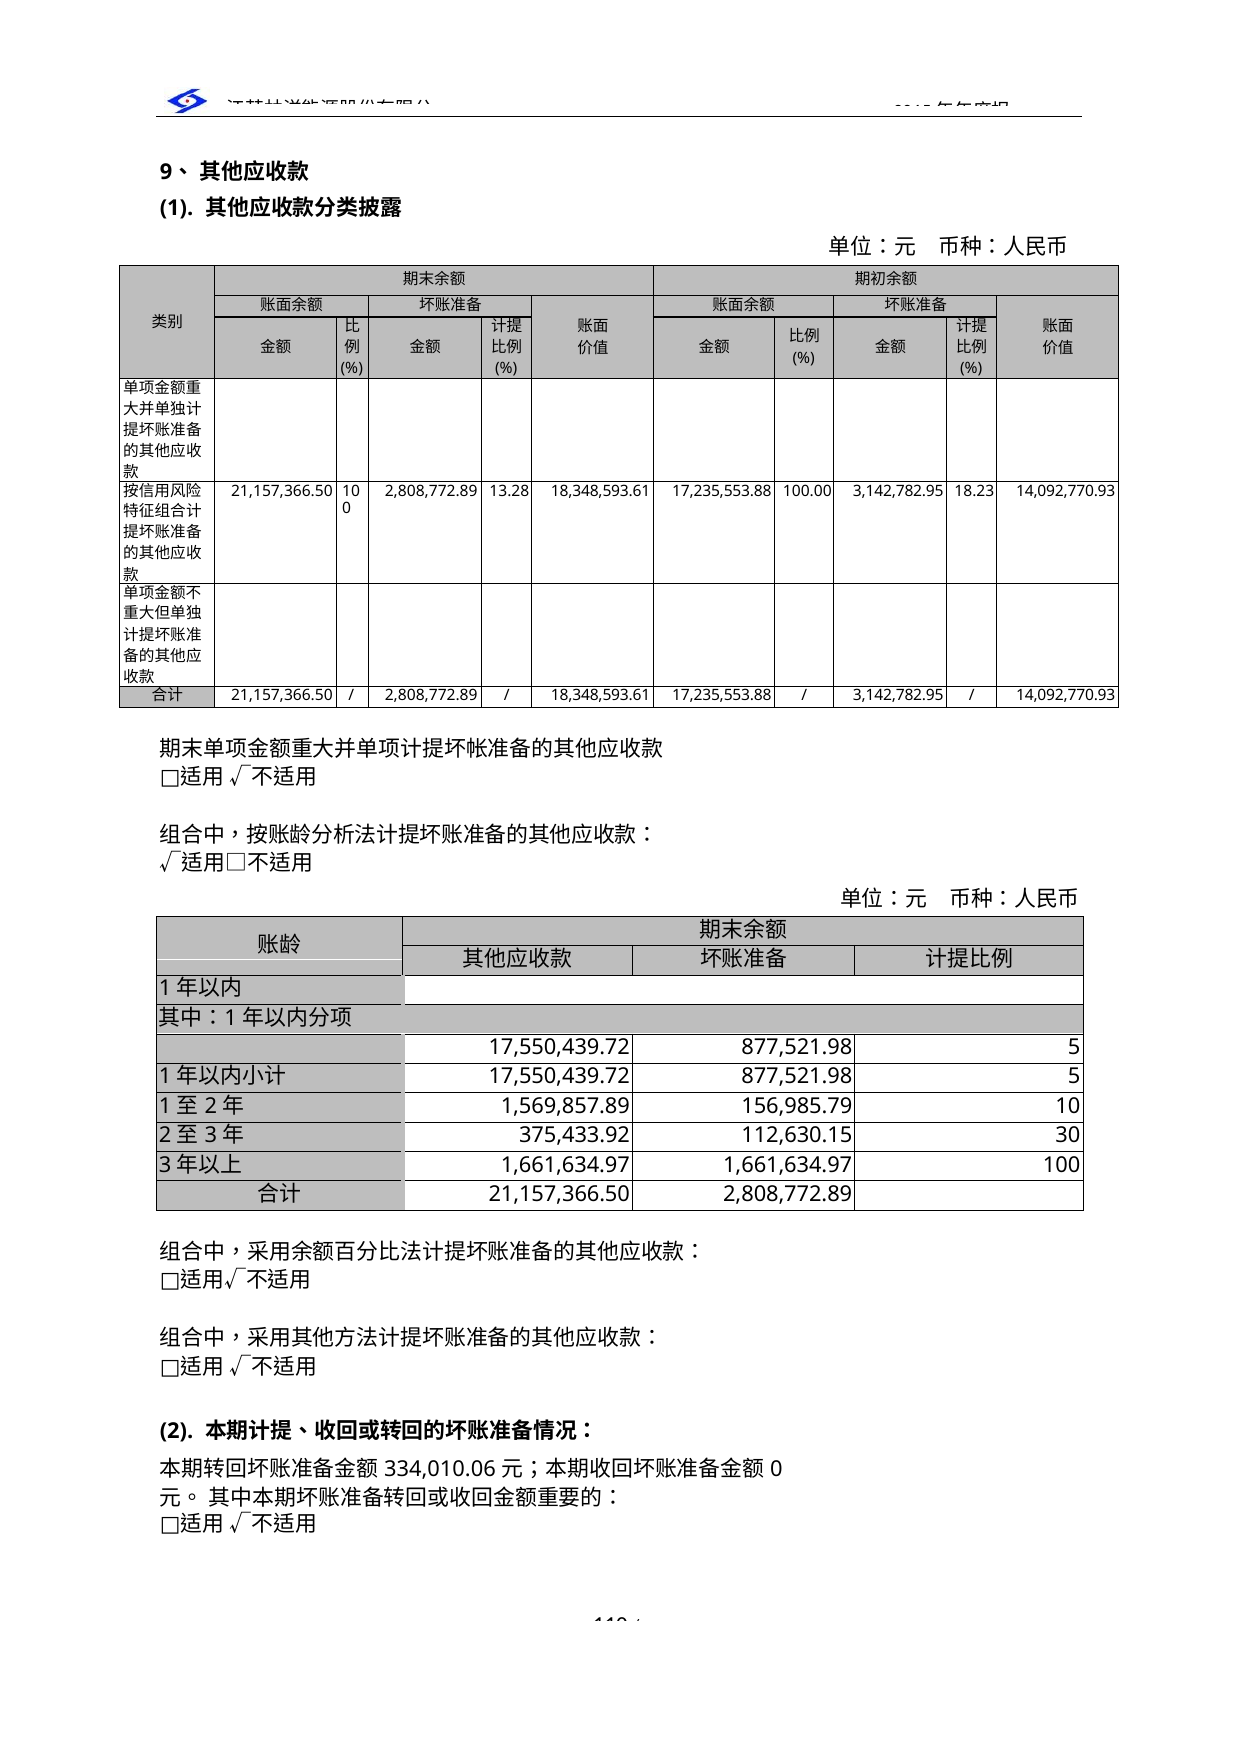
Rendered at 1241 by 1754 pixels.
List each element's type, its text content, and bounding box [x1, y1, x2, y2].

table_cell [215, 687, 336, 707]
text □适用 √不适用 [159, 1351, 827, 1380]
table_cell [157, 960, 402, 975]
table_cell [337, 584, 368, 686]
text □适用√不适用 [159, 1265, 827, 1294]
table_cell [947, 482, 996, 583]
text 单位：元 币种：人民币 [840, 883, 1132, 912]
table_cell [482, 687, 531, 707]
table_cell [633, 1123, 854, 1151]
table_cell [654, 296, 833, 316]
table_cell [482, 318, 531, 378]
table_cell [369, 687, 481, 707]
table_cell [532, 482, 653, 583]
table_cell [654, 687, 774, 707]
text √适用□不适用 [159, 848, 663, 877]
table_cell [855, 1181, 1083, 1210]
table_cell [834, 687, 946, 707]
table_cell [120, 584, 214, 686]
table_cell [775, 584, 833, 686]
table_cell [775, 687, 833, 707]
subtitle 9、 其他应收款 [159, 156, 421, 186]
text 组合中，按账龄分析法计提坏账准备的其他应收款： [159, 819, 663, 848]
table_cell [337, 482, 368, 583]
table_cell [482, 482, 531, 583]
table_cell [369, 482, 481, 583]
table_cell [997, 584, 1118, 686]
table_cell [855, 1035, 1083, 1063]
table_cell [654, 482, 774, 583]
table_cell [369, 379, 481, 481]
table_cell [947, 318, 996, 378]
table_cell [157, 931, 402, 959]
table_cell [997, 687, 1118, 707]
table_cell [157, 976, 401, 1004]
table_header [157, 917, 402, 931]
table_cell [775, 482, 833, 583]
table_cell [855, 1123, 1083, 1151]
text 本期转回坏账准备金额 334,010.06 元；本期收回坏账准备金额 0 元。 其中本期坏账准备转回或收回金额重要的： [159, 1454, 827, 1511]
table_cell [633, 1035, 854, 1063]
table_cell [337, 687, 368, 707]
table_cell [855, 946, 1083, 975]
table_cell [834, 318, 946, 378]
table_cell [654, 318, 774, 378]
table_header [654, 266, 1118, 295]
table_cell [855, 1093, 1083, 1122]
text □适用 √不适用 [159, 762, 827, 790]
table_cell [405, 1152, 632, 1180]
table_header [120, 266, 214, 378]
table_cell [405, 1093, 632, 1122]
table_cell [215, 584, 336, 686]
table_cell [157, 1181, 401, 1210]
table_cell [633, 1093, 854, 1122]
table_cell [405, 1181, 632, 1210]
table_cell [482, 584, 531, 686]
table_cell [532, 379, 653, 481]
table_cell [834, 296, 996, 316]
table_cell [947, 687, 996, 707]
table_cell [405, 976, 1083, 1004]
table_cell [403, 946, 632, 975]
text □适用 √不适用 [159, 1511, 827, 1537]
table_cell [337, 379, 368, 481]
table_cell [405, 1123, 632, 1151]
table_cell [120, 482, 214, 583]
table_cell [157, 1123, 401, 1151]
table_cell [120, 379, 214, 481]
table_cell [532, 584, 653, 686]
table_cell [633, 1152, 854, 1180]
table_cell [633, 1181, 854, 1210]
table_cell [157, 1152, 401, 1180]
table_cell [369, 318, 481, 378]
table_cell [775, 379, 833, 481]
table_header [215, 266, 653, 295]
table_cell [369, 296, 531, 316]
text 期末单项金额重大并单项计提坏帐准备的其他应收款 [159, 733, 827, 762]
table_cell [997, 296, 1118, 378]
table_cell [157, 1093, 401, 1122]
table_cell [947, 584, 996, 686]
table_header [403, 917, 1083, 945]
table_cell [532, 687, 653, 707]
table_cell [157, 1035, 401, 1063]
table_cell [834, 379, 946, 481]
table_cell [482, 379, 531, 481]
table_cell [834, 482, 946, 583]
text 组合中，采用其他方法计提坏账准备的其他应收款： [159, 1323, 827, 1351]
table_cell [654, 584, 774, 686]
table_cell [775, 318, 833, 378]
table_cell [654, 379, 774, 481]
picture [164, 87, 210, 114]
text 组合中，采用余额百分比法计提坏账准备的其他应收款： [159, 1237, 827, 1265]
text 单位：元 币种：人民币 [829, 231, 1132, 261]
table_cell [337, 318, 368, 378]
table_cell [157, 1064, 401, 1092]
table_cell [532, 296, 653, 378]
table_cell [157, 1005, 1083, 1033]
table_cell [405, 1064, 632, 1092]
subtitle (2). 本期计提、收回或转回的坏账准备情况： [159, 1416, 827, 1445]
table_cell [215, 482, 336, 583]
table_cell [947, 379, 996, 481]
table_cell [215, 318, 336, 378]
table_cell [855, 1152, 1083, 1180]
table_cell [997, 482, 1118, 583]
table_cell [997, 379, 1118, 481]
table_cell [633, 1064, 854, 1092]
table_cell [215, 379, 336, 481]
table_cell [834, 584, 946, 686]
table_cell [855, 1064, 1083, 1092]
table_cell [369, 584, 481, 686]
subtitle (1). 其他应收款分类披露 [159, 192, 421, 222]
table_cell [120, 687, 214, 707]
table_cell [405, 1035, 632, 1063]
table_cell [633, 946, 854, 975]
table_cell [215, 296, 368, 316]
